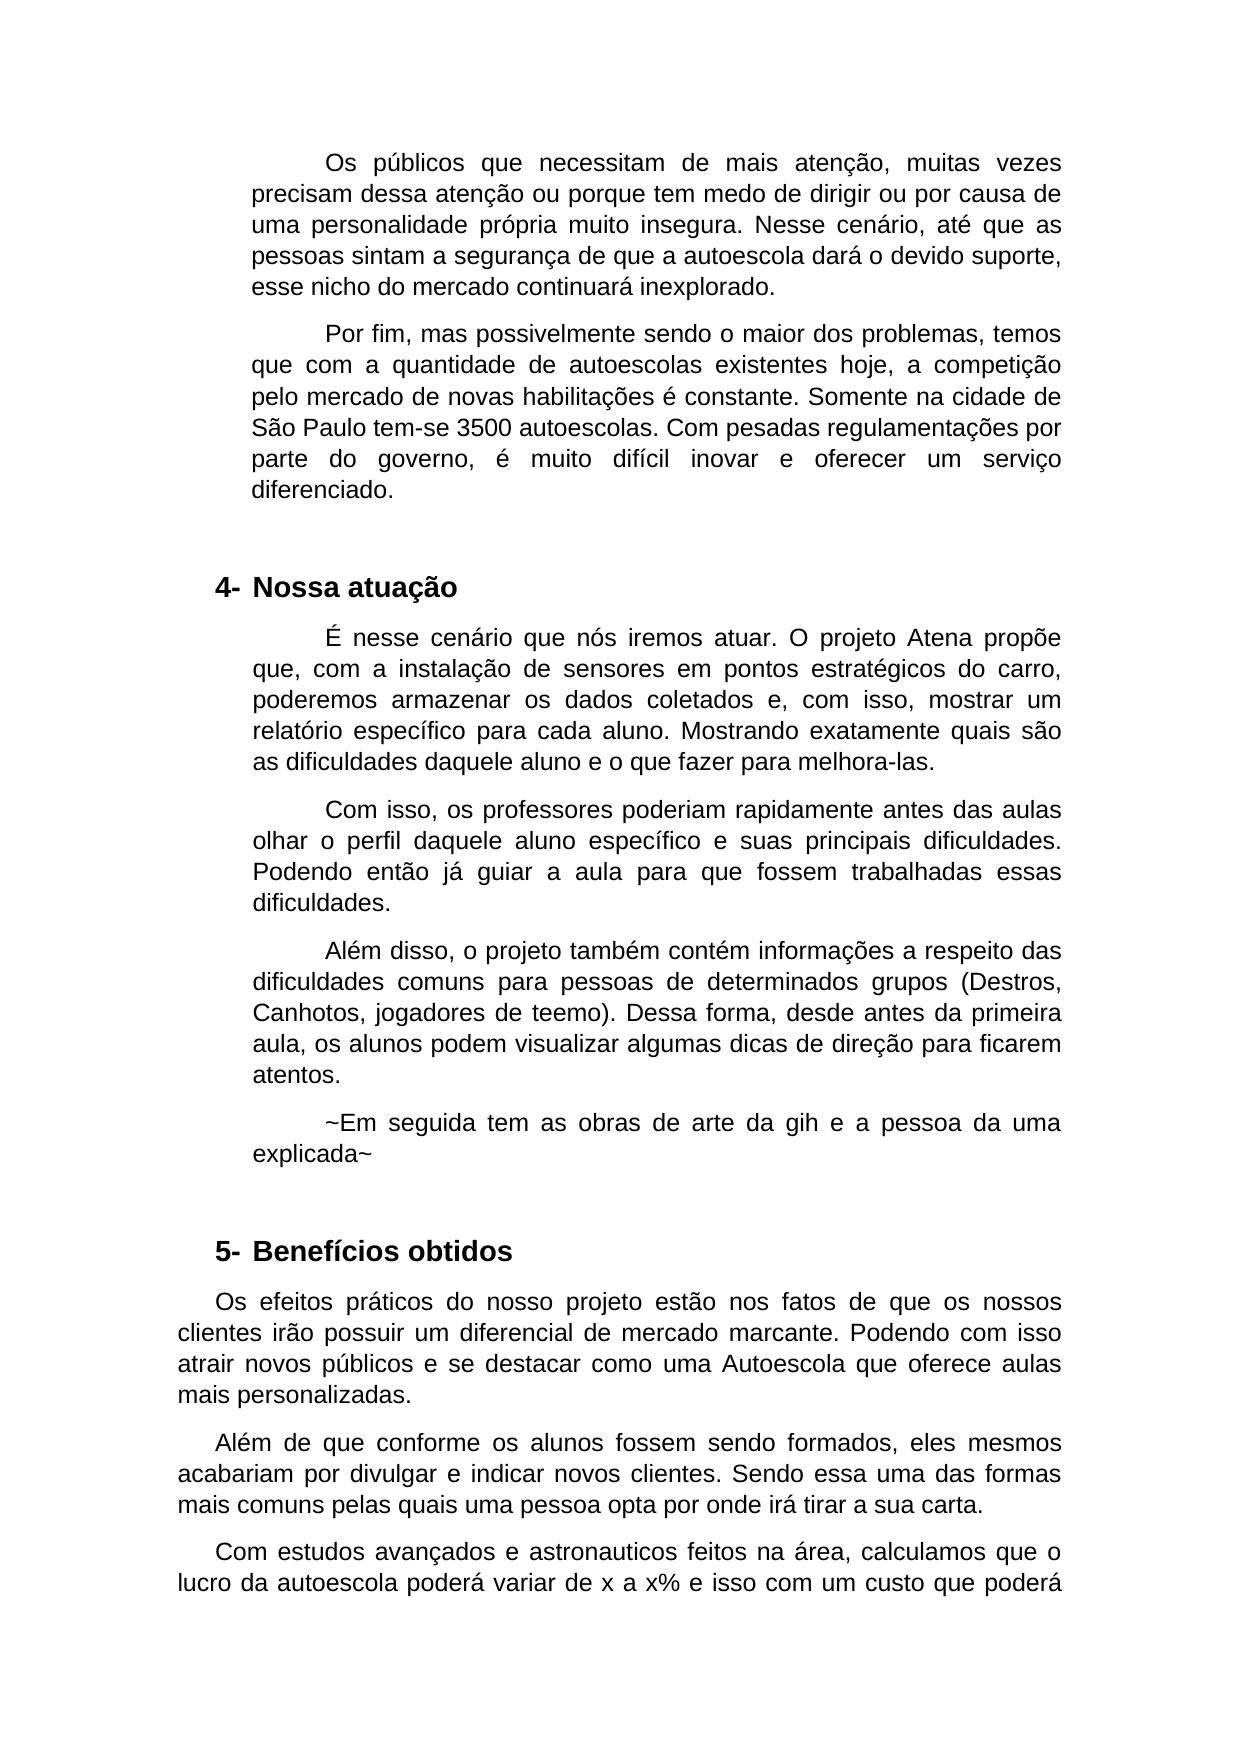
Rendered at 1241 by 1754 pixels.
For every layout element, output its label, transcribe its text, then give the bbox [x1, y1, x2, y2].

text Além disso, o projeto também contém informações a respeito das dificuldades comuns para pessoas de determinados grupos (Destros, Canhotos, jogadores de teemo). Dessa forma, desde antes da primeira aula, os alunos podem visualizar algumas dicas de direção para ficarem atentos. [252, 936, 1063, 1088]
text Além de que conforme os alunos fossem sendo formados, eles mesmos acabariam por divulgar e indicar novos clientes. Sendo essa uma das formas mais comuns pelas quais uma pessoa opta por onde irá tirar a sua carta. [177, 1428, 1063, 1518]
text Os efeitos práticos do nosso projeto estão nos fatos de que os nossos clientes irão possuir um diferencial de mercado marcante. Podendo com isso atrair novos públicos e se destacar como uma Autoescola que oferece aulas mais personalizadas. [177, 1287, 1063, 1409]
text ~Em seguida tem as obras de arte da gih e a pessoa da uma explicada~ [252, 1107, 1063, 1167]
text Os públicos que necessitam de mais atenção, muitas vezes precisam dessa atenção ou porque tem medo de dirigir ou por causa de uma personalidade própria muito insegura. Nesse cenário, até que as pessoas sintam a segurança de que a autoescola dará o devido suporte, esse nicho do mercado continuará inexplorado. [251, 148, 1063, 301]
list Benefícios obtidos [215, 1234, 1063, 1267]
text Por fim, mas possivelmente sendo o maior dos problemas, temos que com a quantidade de autoescolas existentes hoje, a competição pelo mercado de novas habilitações é constante. Somente na cidade de São Paulo tem-se 3500 autoescolas. Com pesadas regulamentações por parte do governo, é muito difícil inovar e oferecer um serviço diferenciado. [251, 319, 1063, 503]
text É nesse cenário que nós iremos atuar. O projeto Atena propõe que, com a instalação de sensores em pontos estratégicos do carro, poderemos armazenar os dados coletados e, com isso, mostrar um relatório específico para cada aluno. Mostrando exatamente quais são as dificuldades daquele aluno e o que fazer para melhora-las. [252, 623, 1063, 776]
text Com isso, os professores poderiam rapidamente antes das aulas olhar o perfil daquele aluno específico e suas principais dificuldades. Podendo então já guiar a aula para que fossem trabalhadas essas dificuldades. [252, 795, 1063, 917]
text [177, 1537, 1063, 1597]
list Nossa atuação [215, 570, 1063, 604]
